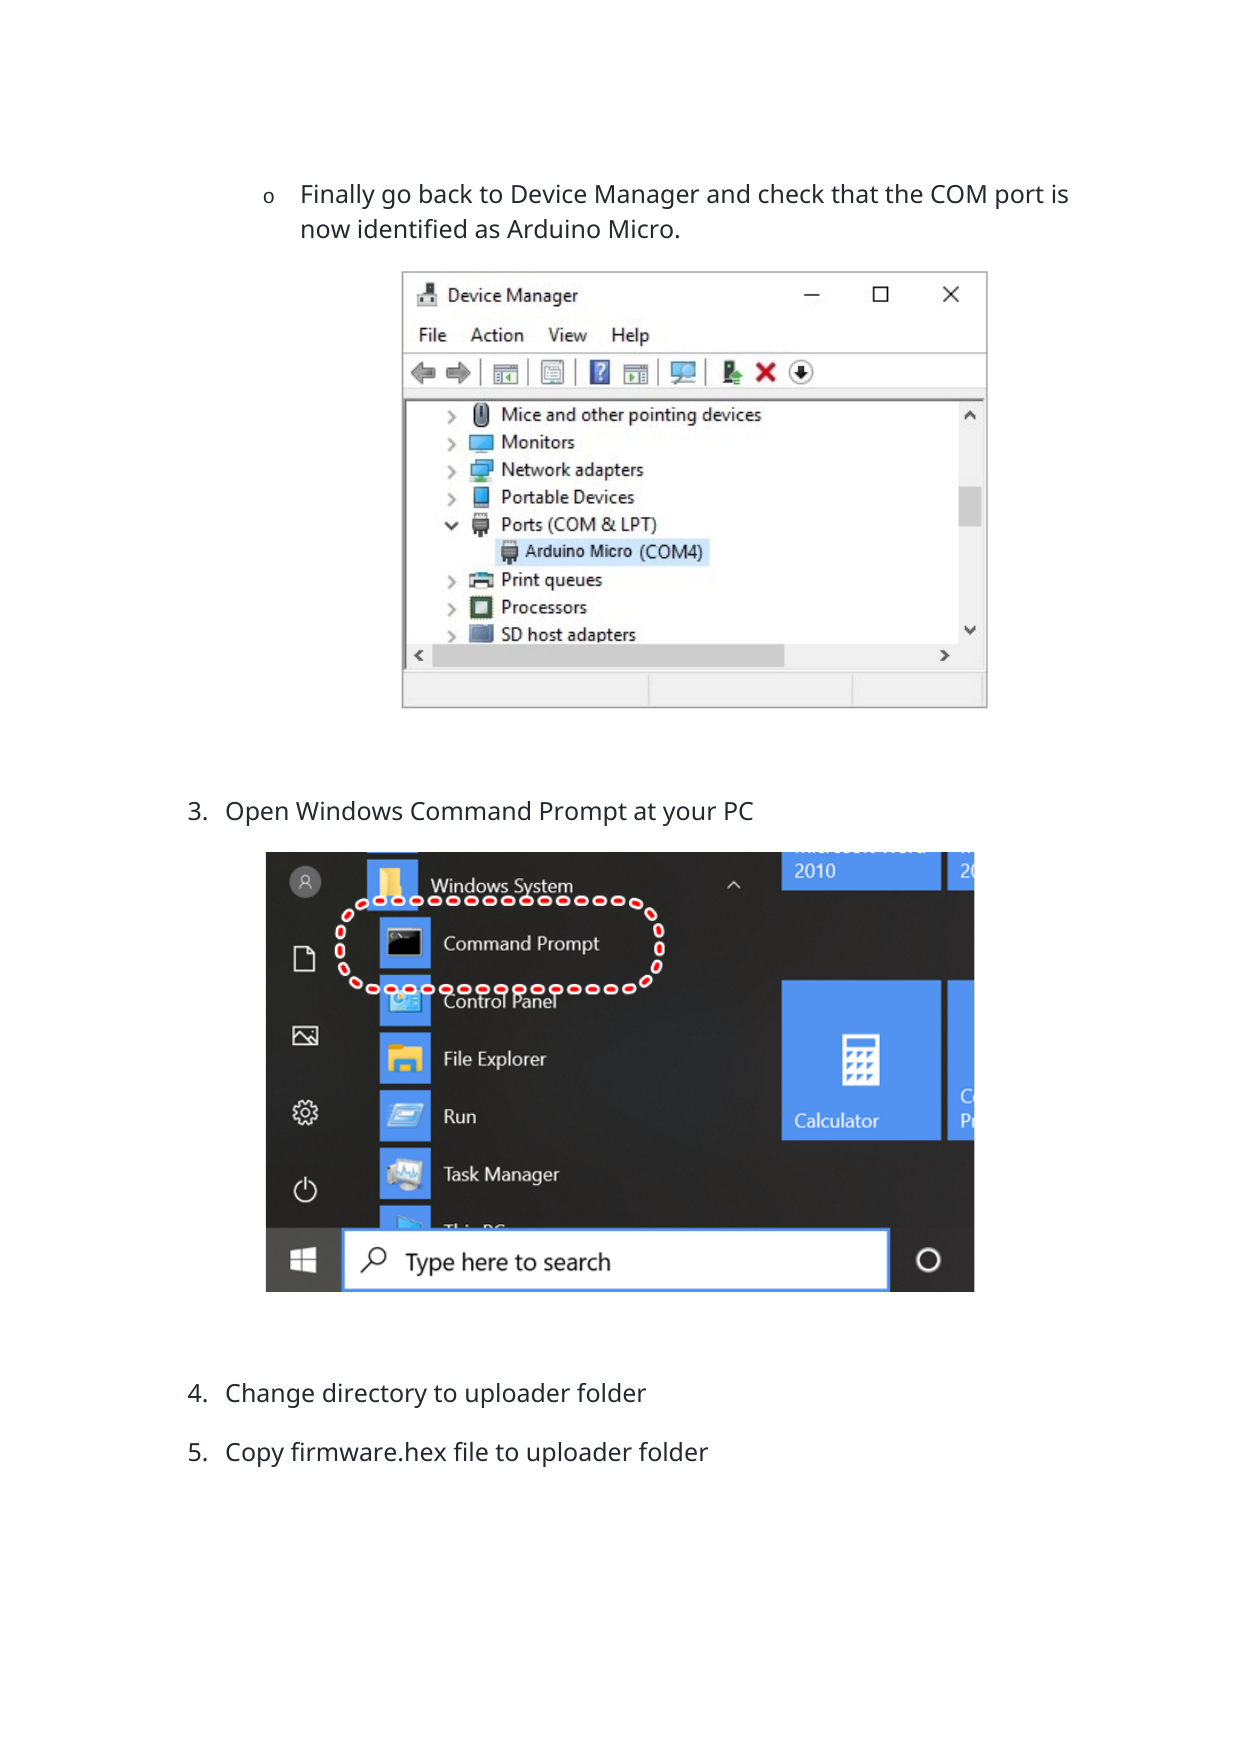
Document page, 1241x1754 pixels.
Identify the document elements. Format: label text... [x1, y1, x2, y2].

picture [400, 270, 991, 710]
list Change directory to uploader folder [187, 1376, 1090, 1410]
list Open Windows Command Prompt at your PC [187, 794, 1090, 828]
picture [265, 852, 975, 1292]
list Finally go back to Device Manager and check that the COM port is now identified as Arduino Micro. [262, 177, 1090, 245]
list Copy firmware.hex file to uploader folder [187, 1435, 1090, 1469]
